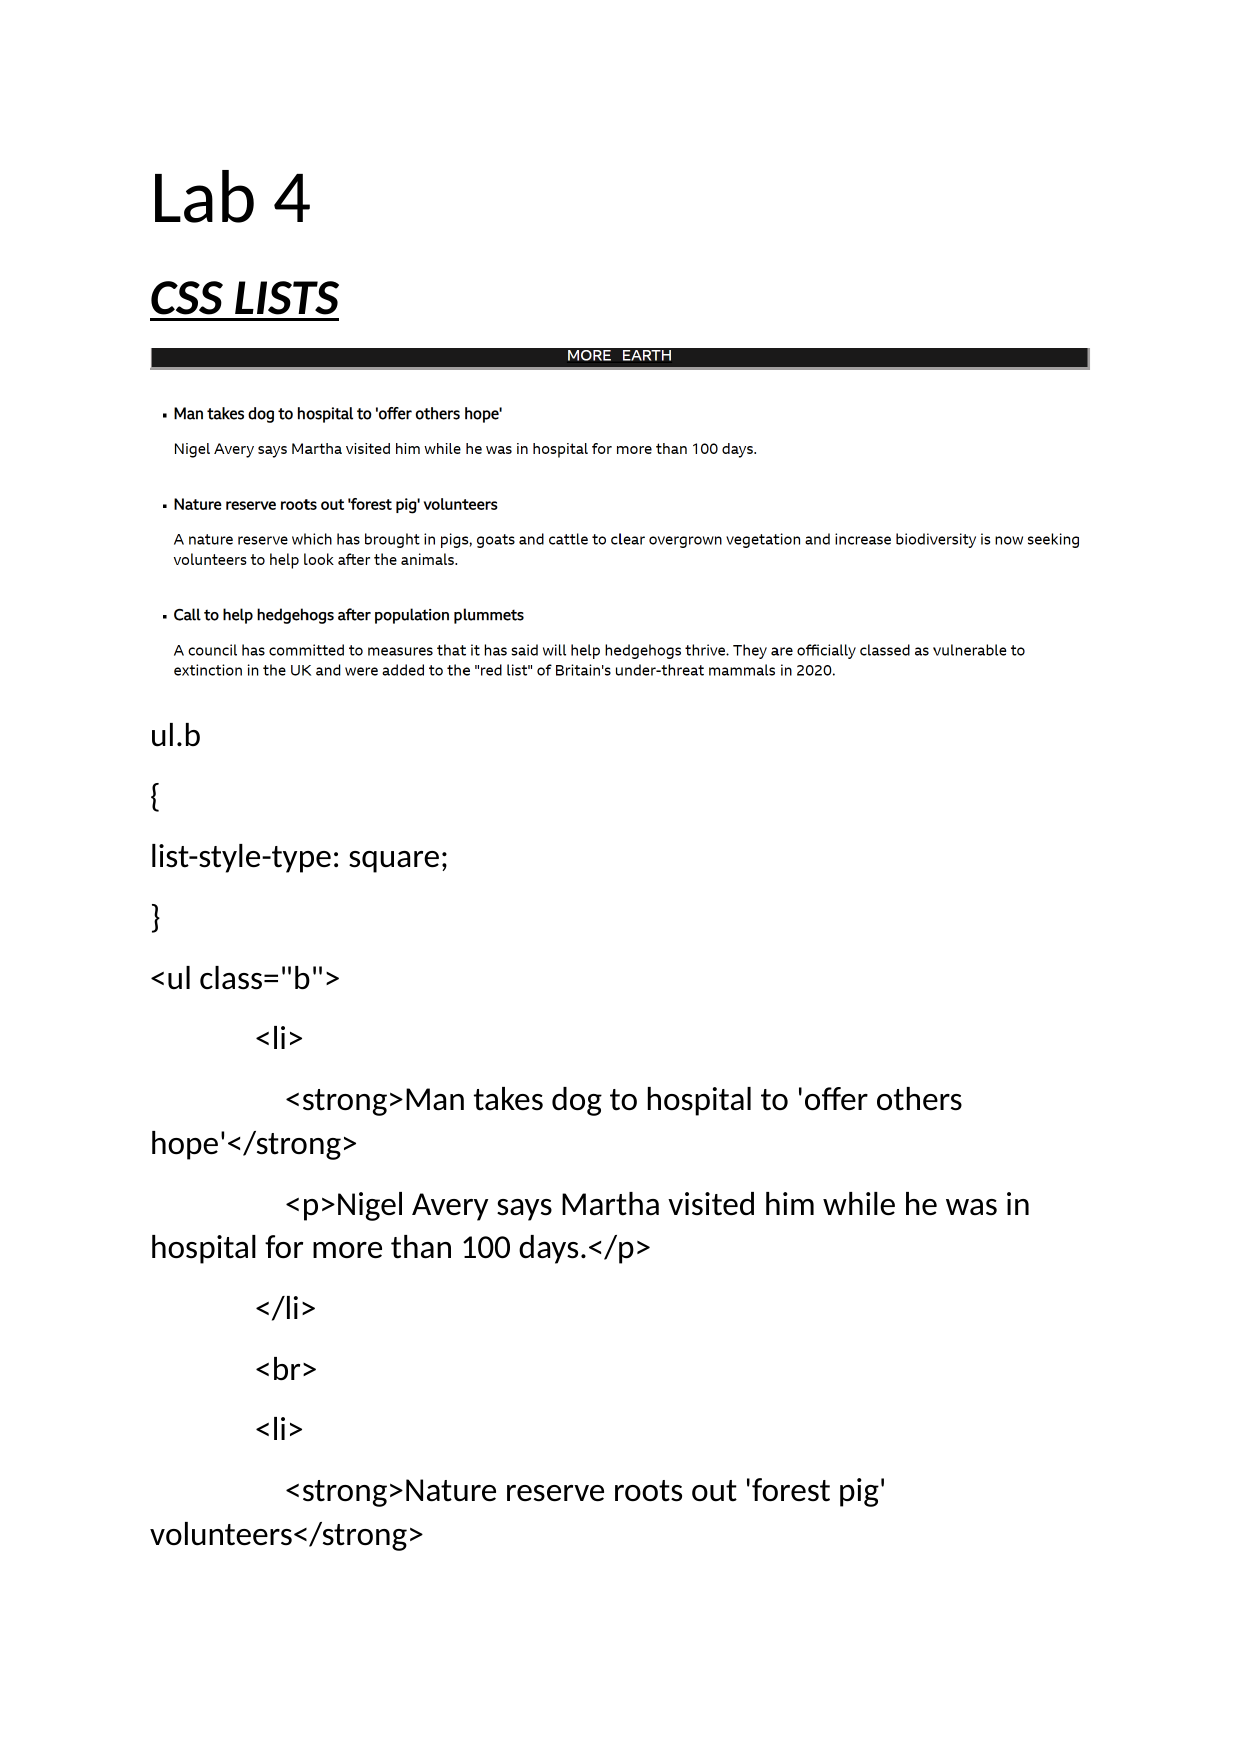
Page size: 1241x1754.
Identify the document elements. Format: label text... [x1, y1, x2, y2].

text </li> [150, 1287, 1090, 1328]
text <li> [150, 1408, 1090, 1449]
text ul.b [150, 714, 1090, 755]
text } [150, 896, 1090, 937]
text <br> [150, 1348, 1090, 1388]
picture [150, 348, 1091, 696]
text <li> [150, 1017, 1090, 1058]
text { [150, 775, 1090, 816]
text <strong>Man takes dog to hospital to 'offer others hope'</strong> [150, 1078, 1090, 1163]
text Lab 4 [150, 150, 1090, 242]
text <strong>Nature reserve roots out 'forest pig' volunteers</strong> [150, 1469, 1090, 1554]
text <ul class="b"> [150, 957, 1090, 997]
text <p>Nigel Avery says Martha visited him while he was in hospital for more than 100 days.</p> [150, 1182, 1090, 1267]
text CSS LISTS [150, 266, 1090, 327]
text list-style-type: square; [150, 835, 1090, 876]
